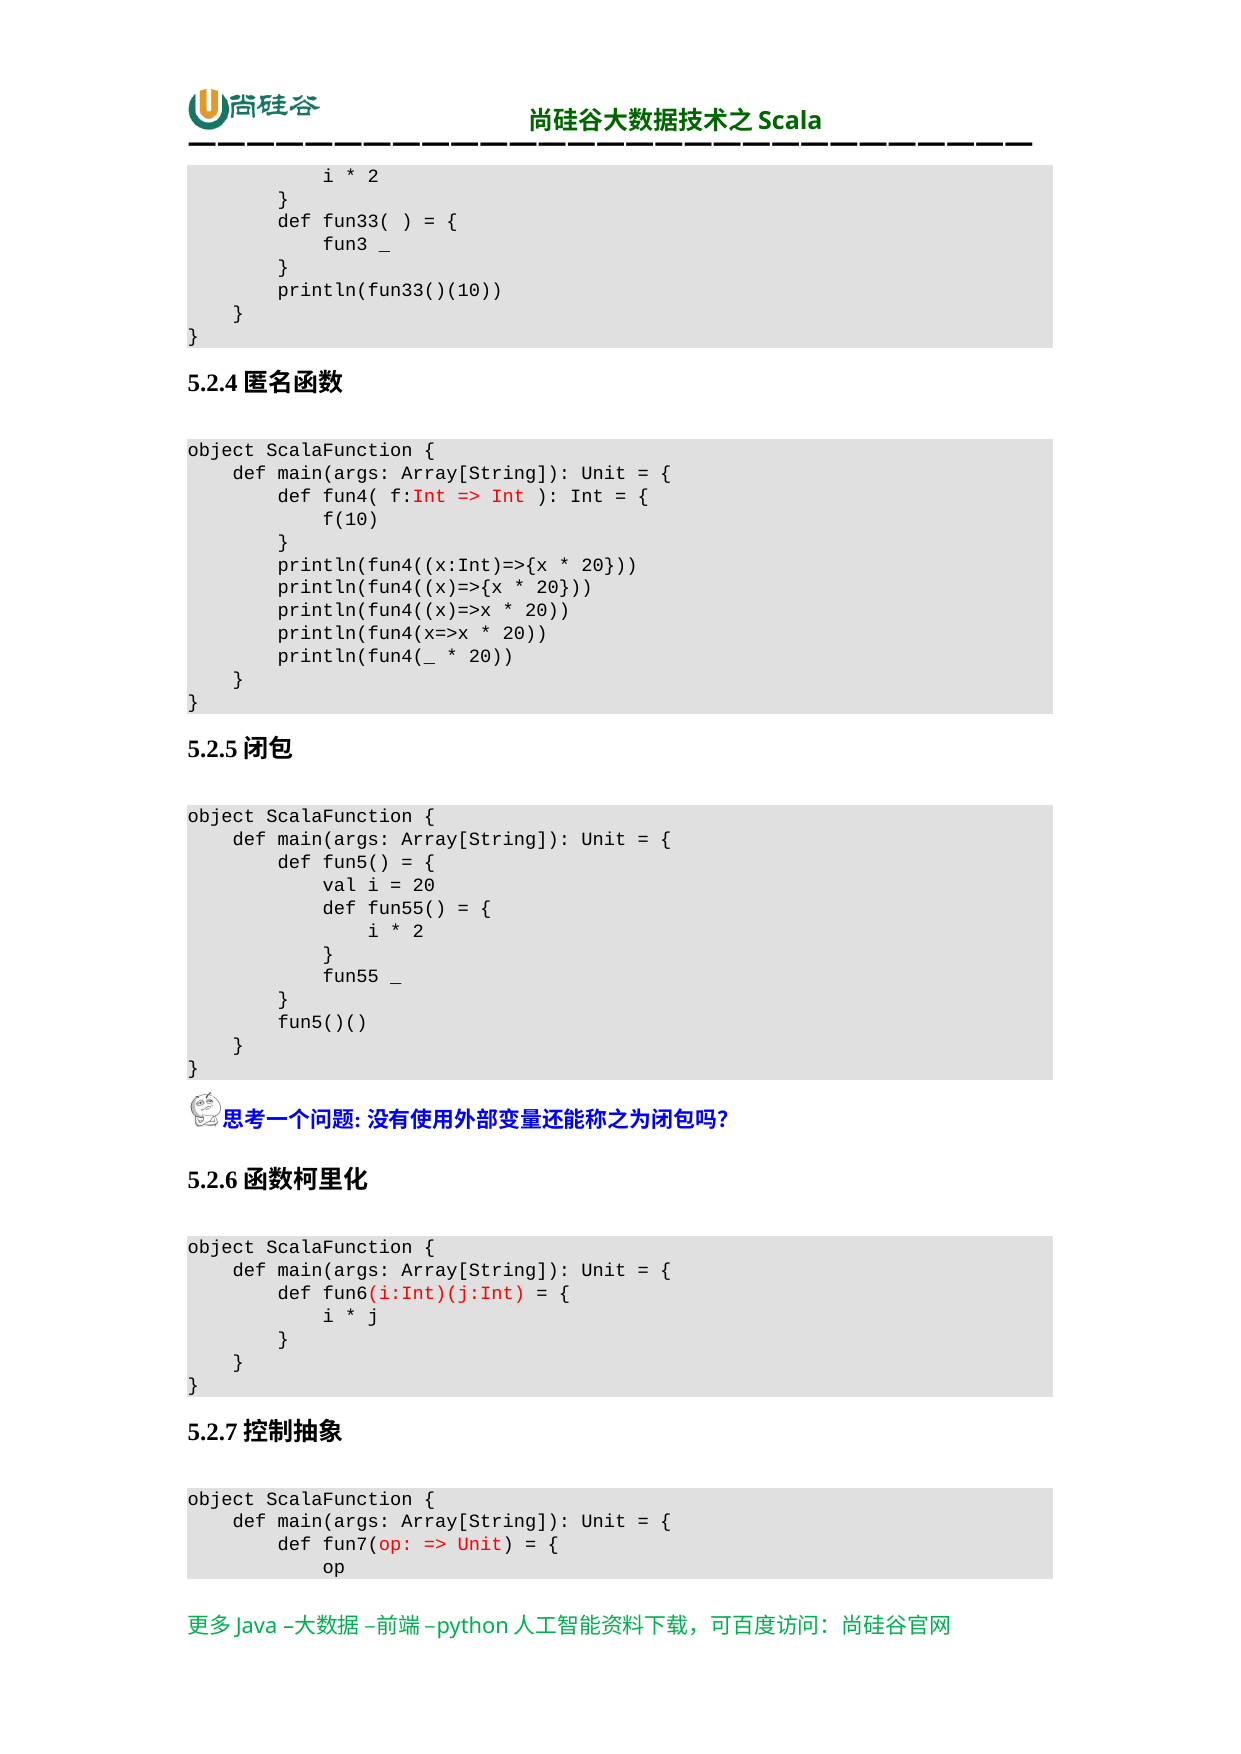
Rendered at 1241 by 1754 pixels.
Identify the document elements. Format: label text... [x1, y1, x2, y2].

text def fun33( ) = { [187, 211, 1053, 233]
text } [187, 1351, 1053, 1374]
text i * 2 [187, 165, 1053, 188]
text println(fun4((x)=>x * 20)) [187, 599, 1053, 622]
text i * j [187, 1305, 1053, 1328]
text } [187, 1057, 1053, 1080]
subtitle 5.2.5 闭包 [187, 714, 1053, 779]
text println(fun4(_ * 20)) [187, 645, 1053, 668]
text def main(args: Array[String]): Unit = { [187, 1511, 1053, 1533]
text f(10) [187, 508, 1053, 531]
text i * 2 [187, 920, 1053, 943]
text } [187, 988, 1053, 1011]
text val i = 20 [187, 874, 1053, 897]
text println(fun4((x)=>{x * 20})) [187, 577, 1053, 599]
text object ScalaFunction { [187, 805, 1053, 828]
subtitle 5.2.4 匿名函数 [187, 348, 1053, 413]
text } [187, 1374, 1053, 1397]
text } [187, 302, 1053, 325]
text println(fun4((x:Int)=>{x * 20})) [187, 554, 1053, 577]
text } [187, 531, 1053, 554]
subtitle 5.2.6 函数柯里化 [187, 1145, 1053, 1210]
text fun55 _ [187, 966, 1053, 988]
text def fun4( f:Int => Int ): Int = { [187, 485, 1053, 508]
text println(fun4(x=>x * 20)) [187, 622, 1053, 645]
text fun5()() [187, 1011, 1053, 1034]
text } [187, 188, 1053, 211]
text def fun5() = { [187, 851, 1053, 874]
text op [187, 1556, 1053, 1579]
text } [187, 691, 1053, 714]
text def main(args: Array[String]): Unit = { [187, 1259, 1053, 1282]
text } [187, 256, 1053, 279]
text } [187, 1328, 1053, 1351]
picture [187, 1091, 223, 1128]
text def fun6(i:Int)(j:Int) = { [187, 1282, 1053, 1305]
text object ScalaFunction { [187, 1236, 1053, 1259]
text object ScalaFunction { [187, 1488, 1053, 1511]
text } [187, 668, 1053, 691]
text } [187, 943, 1053, 966]
text object ScalaFunction { [187, 439, 1053, 462]
text def main(args: Array[String]): Unit = { [187, 828, 1053, 851]
text def fun55() = { [187, 897, 1053, 920]
text 思考一个问题: 没有使用外部变量还能称之为闭包吗？ [187, 1080, 1053, 1145]
text def fun7(op: => Unit) = { [187, 1533, 1053, 1556]
text def main(args: Array[String]): Unit = { [187, 462, 1053, 485]
text } [187, 1034, 1053, 1057]
text fun3 _ [187, 233, 1053, 256]
text } [187, 325, 1053, 348]
picture [187, 88, 320, 130]
text println(fun33()(10)) [187, 279, 1053, 302]
subtitle 5.2.7 控制抽象 [187, 1397, 1053, 1462]
